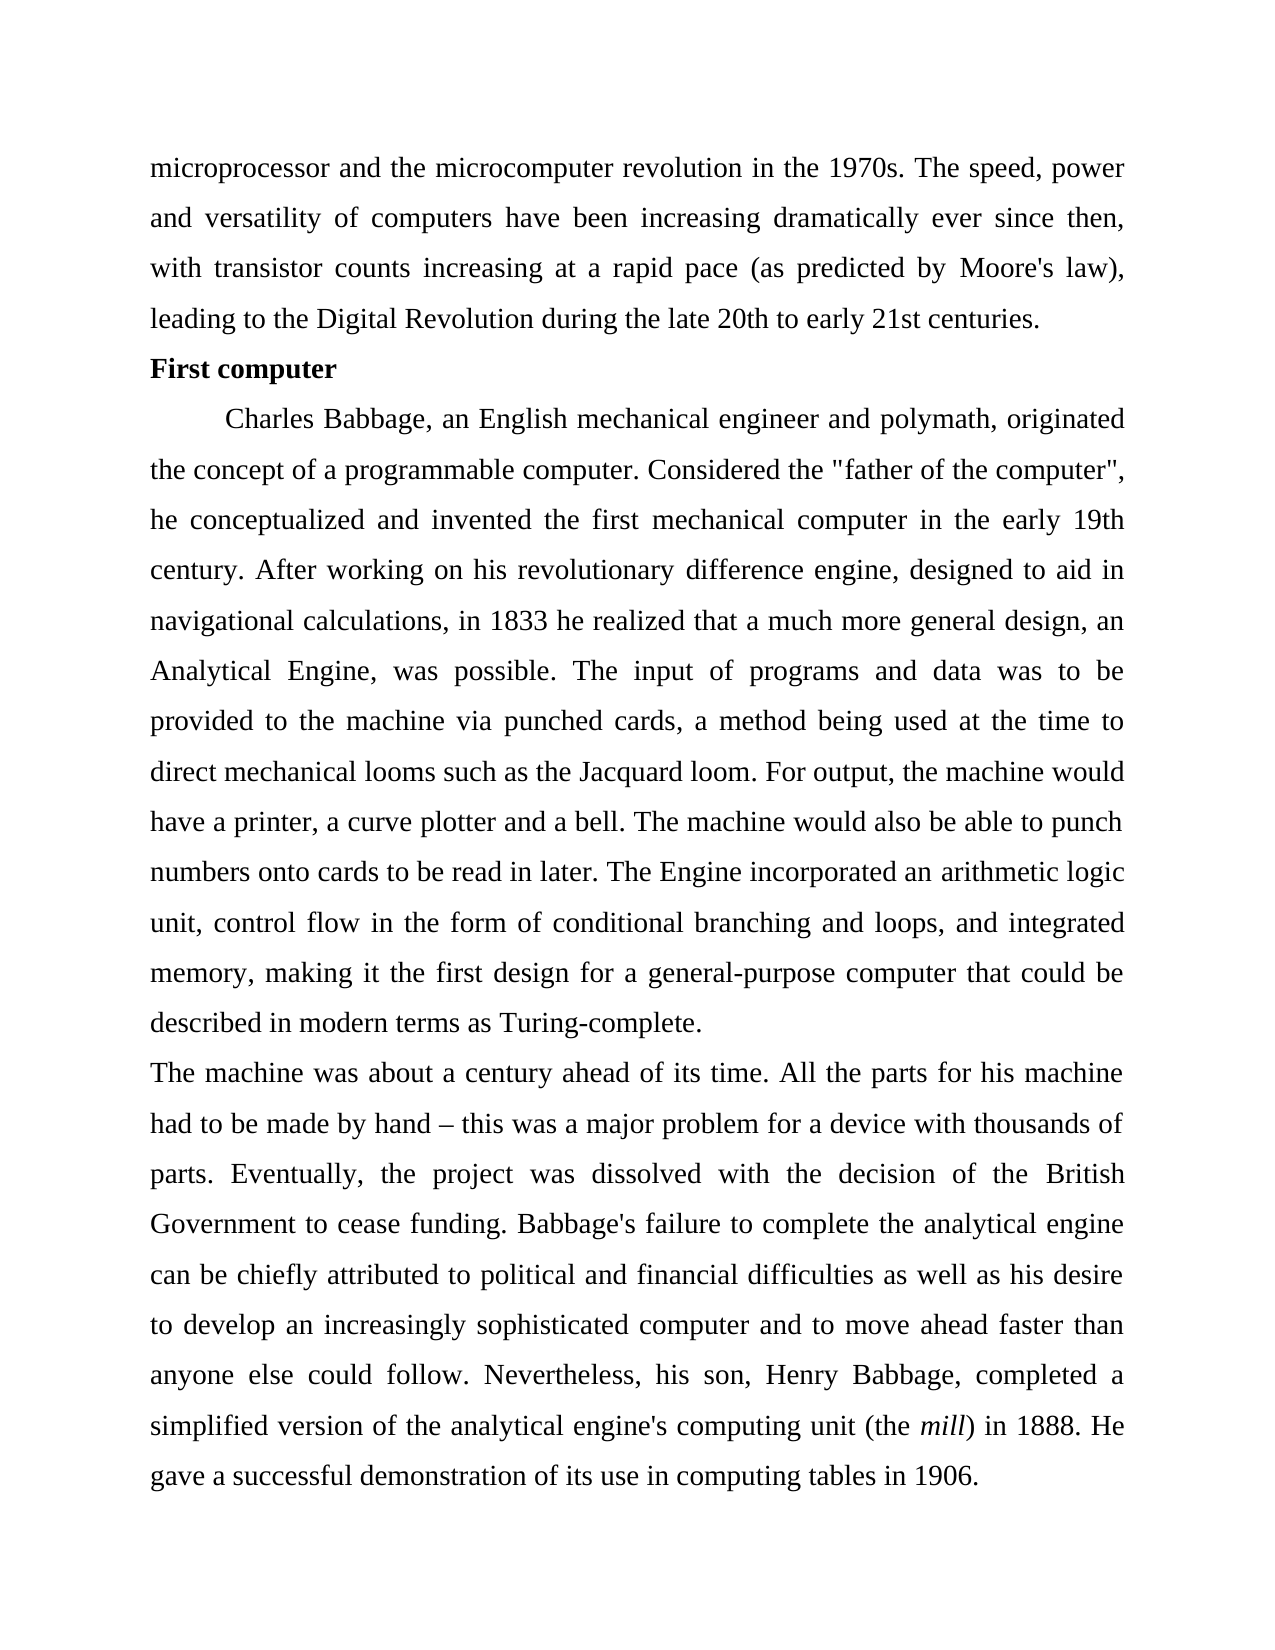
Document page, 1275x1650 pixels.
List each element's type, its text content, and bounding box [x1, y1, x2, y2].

text Charles Babbage, an English mechanical engineer and polymath, originated the concept of a programmable computer. Considered the "father of the computer", he conceptualized and invented the first mechanical computer in the early 19th century. After working on his revolutionary difference engine, designed to aid in navigational calculations, in 1833 he realized that a much more general design, an Analytical Engine, was possible. The input of programs and data was to be provided to the machine via punched cards, a method being used at the time to direct mechanical looms such as the Jacquard loom. For output, the machine would have a printer, a curve plotter and a bell. The machine would also be able to punch numbers onto cards to be read in later. The Engine incorporated an arithmetic logic unit, control flow in the form of conditional branching and loops, and integrated memory, making it the first design for a general-purpose computer that could be described in modern terms as Turing-complete. [150, 402, 1125, 1039]
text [150, 150, 1125, 334]
text First computer [150, 351, 1125, 385]
text The machine was about a century ahead of its time. All the parts for his machine had to be made by hand – this was a major problem for a device with thousands of parts. Eventually, the project was dissolved with the decision of the British Government to cease funding. Babbage's failure to complete the analytical engine can be chiefly attributed to political and financial difficulties as well as his desire to develop an increasingly sophisticated computer and to move ahead faster than anyone else could follow. Nevertheless, his son, Henry Babbage, completed a simplified version of the analytical engine's computing unit (the mill) in 1888. He gave a successful demonstration of its use in computing tables in 1906. [150, 1056, 1125, 1492]
